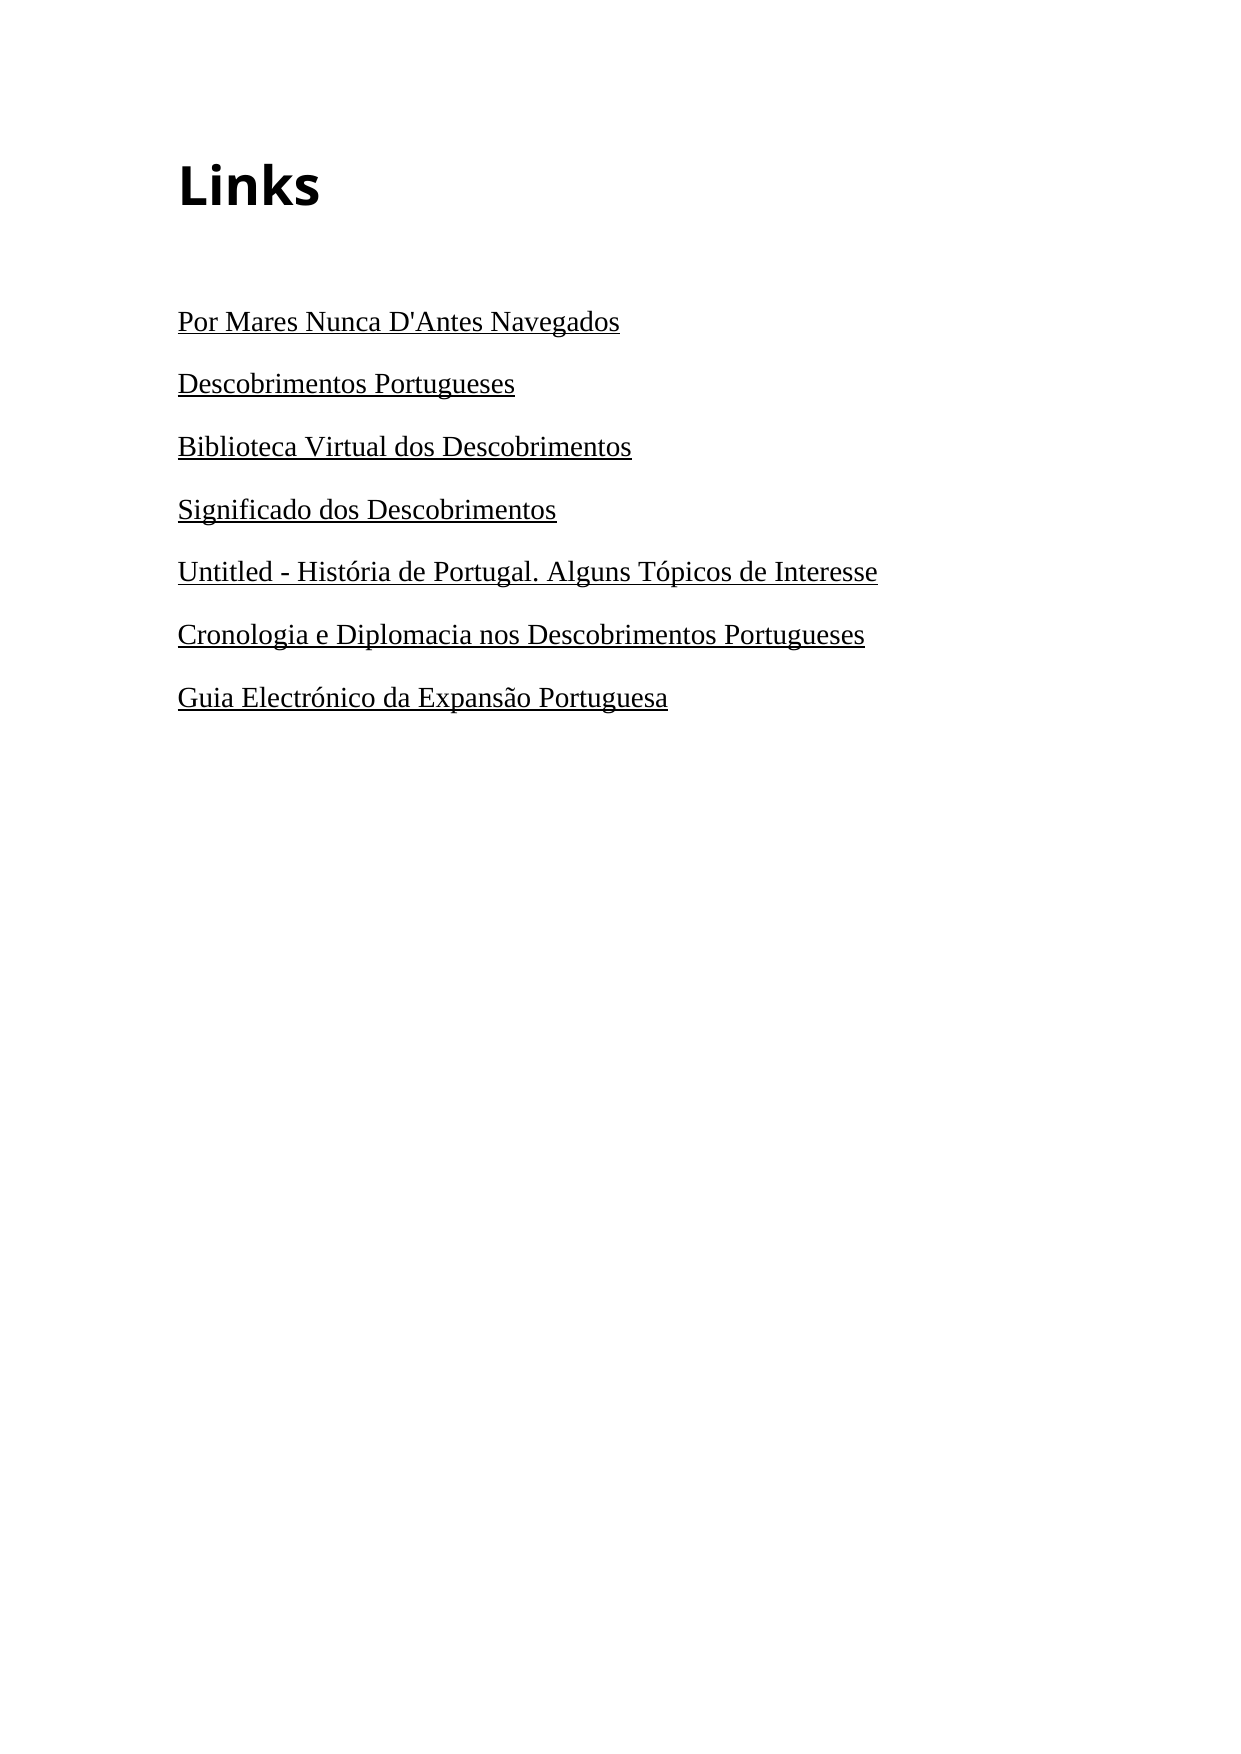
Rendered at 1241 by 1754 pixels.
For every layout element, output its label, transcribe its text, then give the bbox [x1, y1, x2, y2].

text Untitled - História de Portugal. Alguns Tópicos de Interesse [177, 554, 1063, 588]
text Significado dos Descobrimentos [177, 492, 1063, 525]
text Biblioteca Virtual dos Descobrimentos [177, 429, 1063, 463]
text Cronologia e Diplomacia nos Descobrimentos Portugueses [177, 617, 1063, 651]
text Links [177, 148, 1063, 221]
text Descobrimentos Portugueses [177, 366, 1063, 400]
text Guia Electrónico da Expansão Portuguesa [177, 680, 1063, 713]
text Por Mares Nunca D'Antes Navegados [177, 304, 1063, 337]
